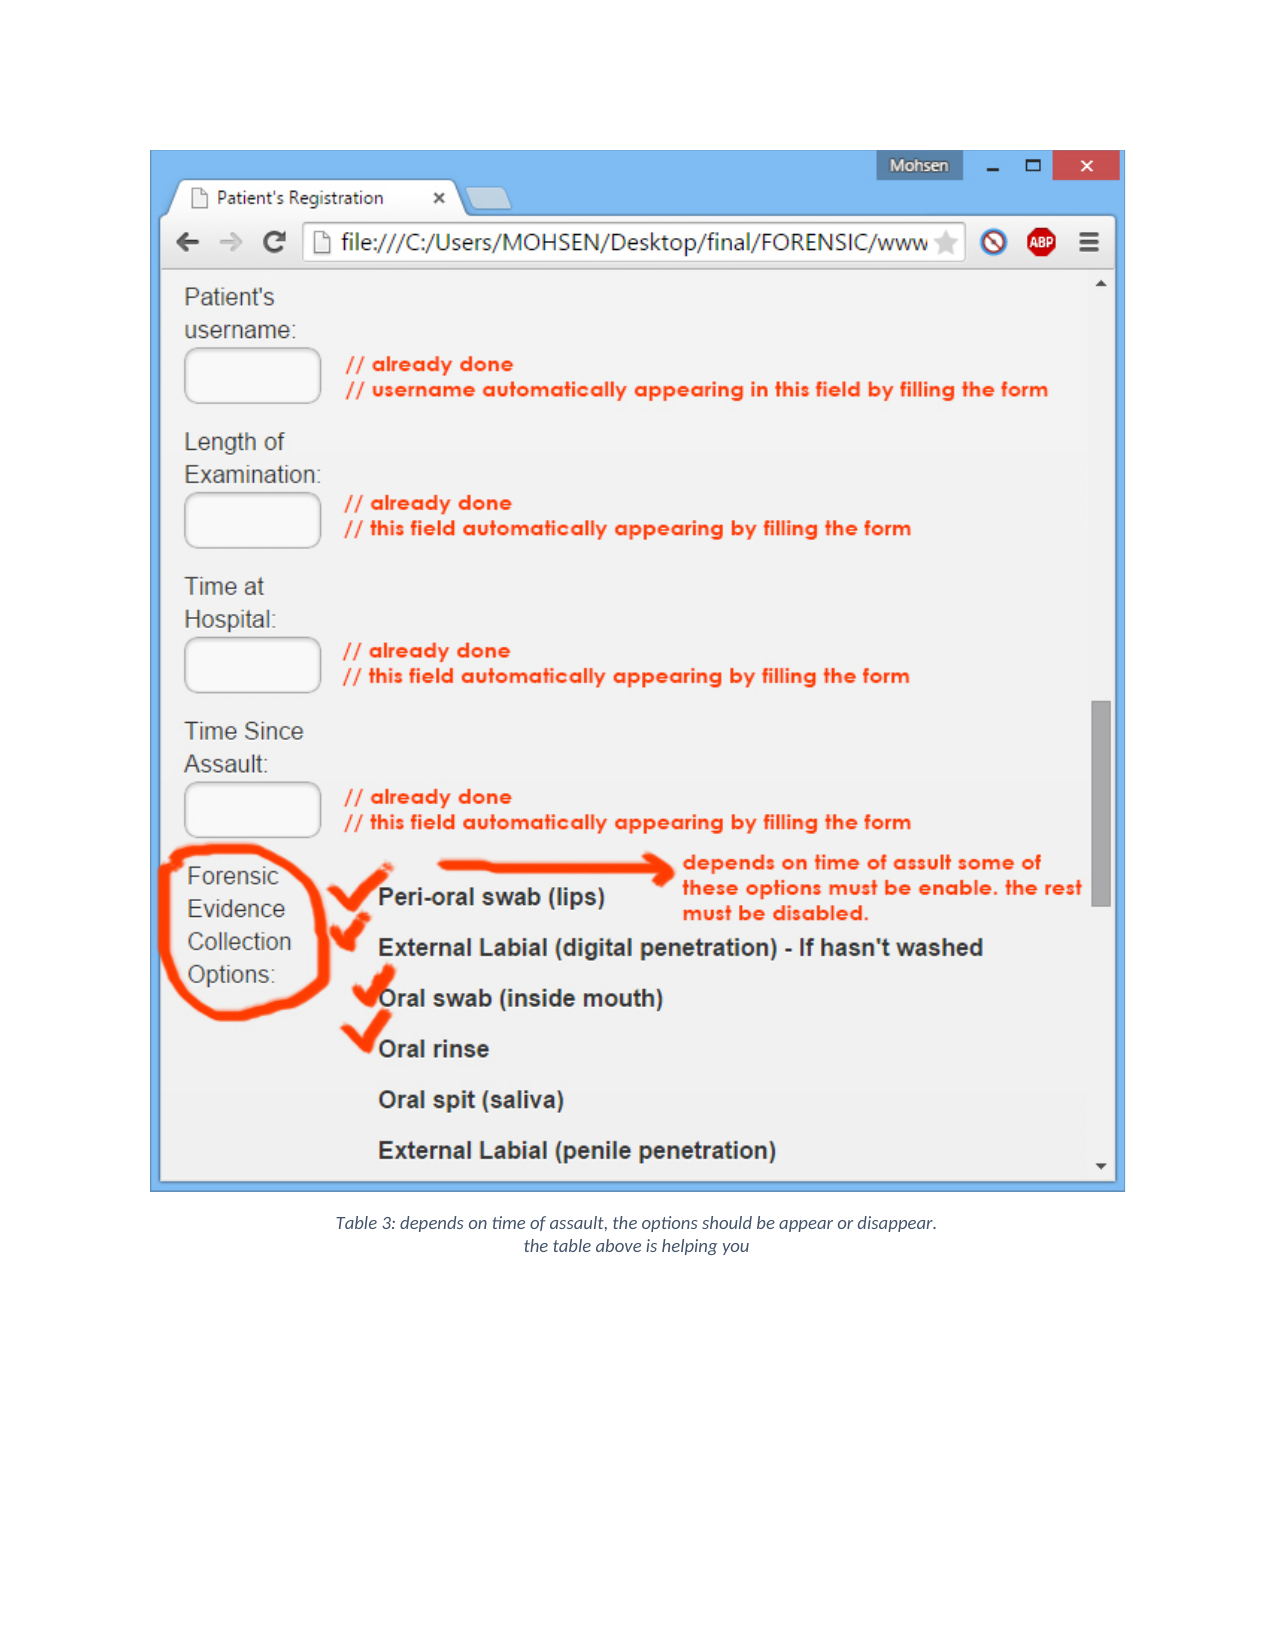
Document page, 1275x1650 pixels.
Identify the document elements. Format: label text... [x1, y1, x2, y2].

picture [150, 150, 1125, 1192]
text Table 3: depends on time of assault, the options should be appear or disappear. the table above is helping you [150, 1211, 1125, 1257]
